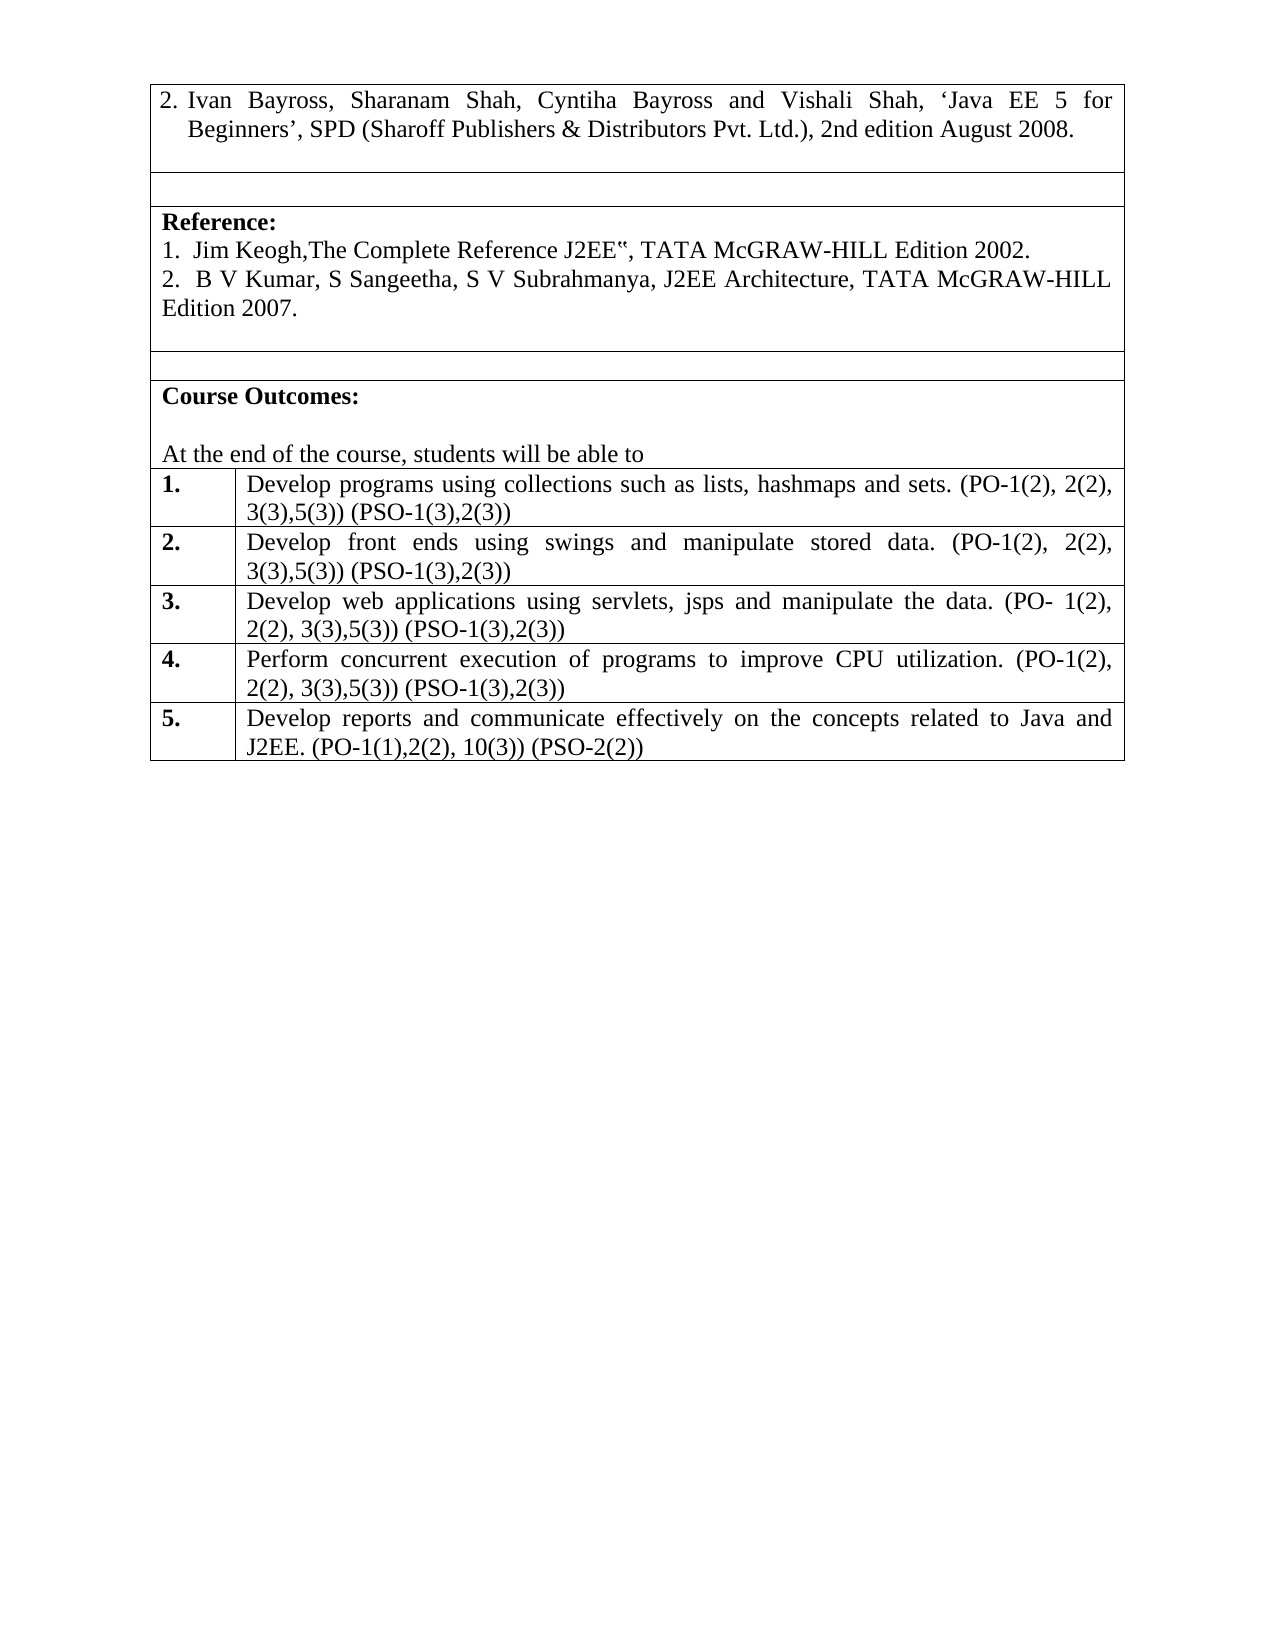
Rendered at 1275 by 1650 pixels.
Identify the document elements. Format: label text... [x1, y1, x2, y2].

table_cell Develop programs using collections such as lists, hashmaps and sets. (PO-1(2), 2(2), 3(3),5(3)) (PSO-1(3),2(3)) [236, 469, 1124, 526]
table_cell 4. [151, 644, 235, 702]
table_cell 5. [151, 703, 235, 760]
table_cell Reference: 1. Jim Keogh,The Complete Reference J2EE‟, TATA McGRAW-HILL Edition 2002. 2. B V Kumar, S Sangeetha, S V Subrahmanya, J2EE Architecture, TATA McGRAW-HILL Edition 2007. [151, 207, 1124, 351]
table_cell Perform concurrent execution of programs to improve CPU utilization. (PO-1(2), 2(2), 3(3),5(3)) (PSO-1(3),2(3)) [236, 644, 1124, 702]
table_cell 1. [151, 469, 235, 526]
table_cell Develop reports and communicate effectively on the concepts related to Java and J2EE. (PO-1(1),2(2), 10(3)) (PSO-2(2)) [236, 703, 1124, 760]
table_cell Develop web applications using servlets, jsps and manipulate the data. (PO- 1(2), 2(2), 3(3),5(3)) (PSO-1(3),2(3)) [236, 586, 1124, 643]
table_cell [151, 352, 1124, 380]
table_cell Develop front ends using swings and manipulate stored data. (PO-1(2), 2(2), 3(3),5(3)) (PSO-1(3),2(3)) [236, 527, 1124, 585]
table_cell Course Outcomes: At the end of the course, students will be able to [151, 381, 1124, 468]
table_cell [151, 85, 1124, 172]
table_cell [151, 173, 1124, 206]
table_cell 2. [151, 527, 235, 585]
table_cell 3. [151, 586, 235, 643]
